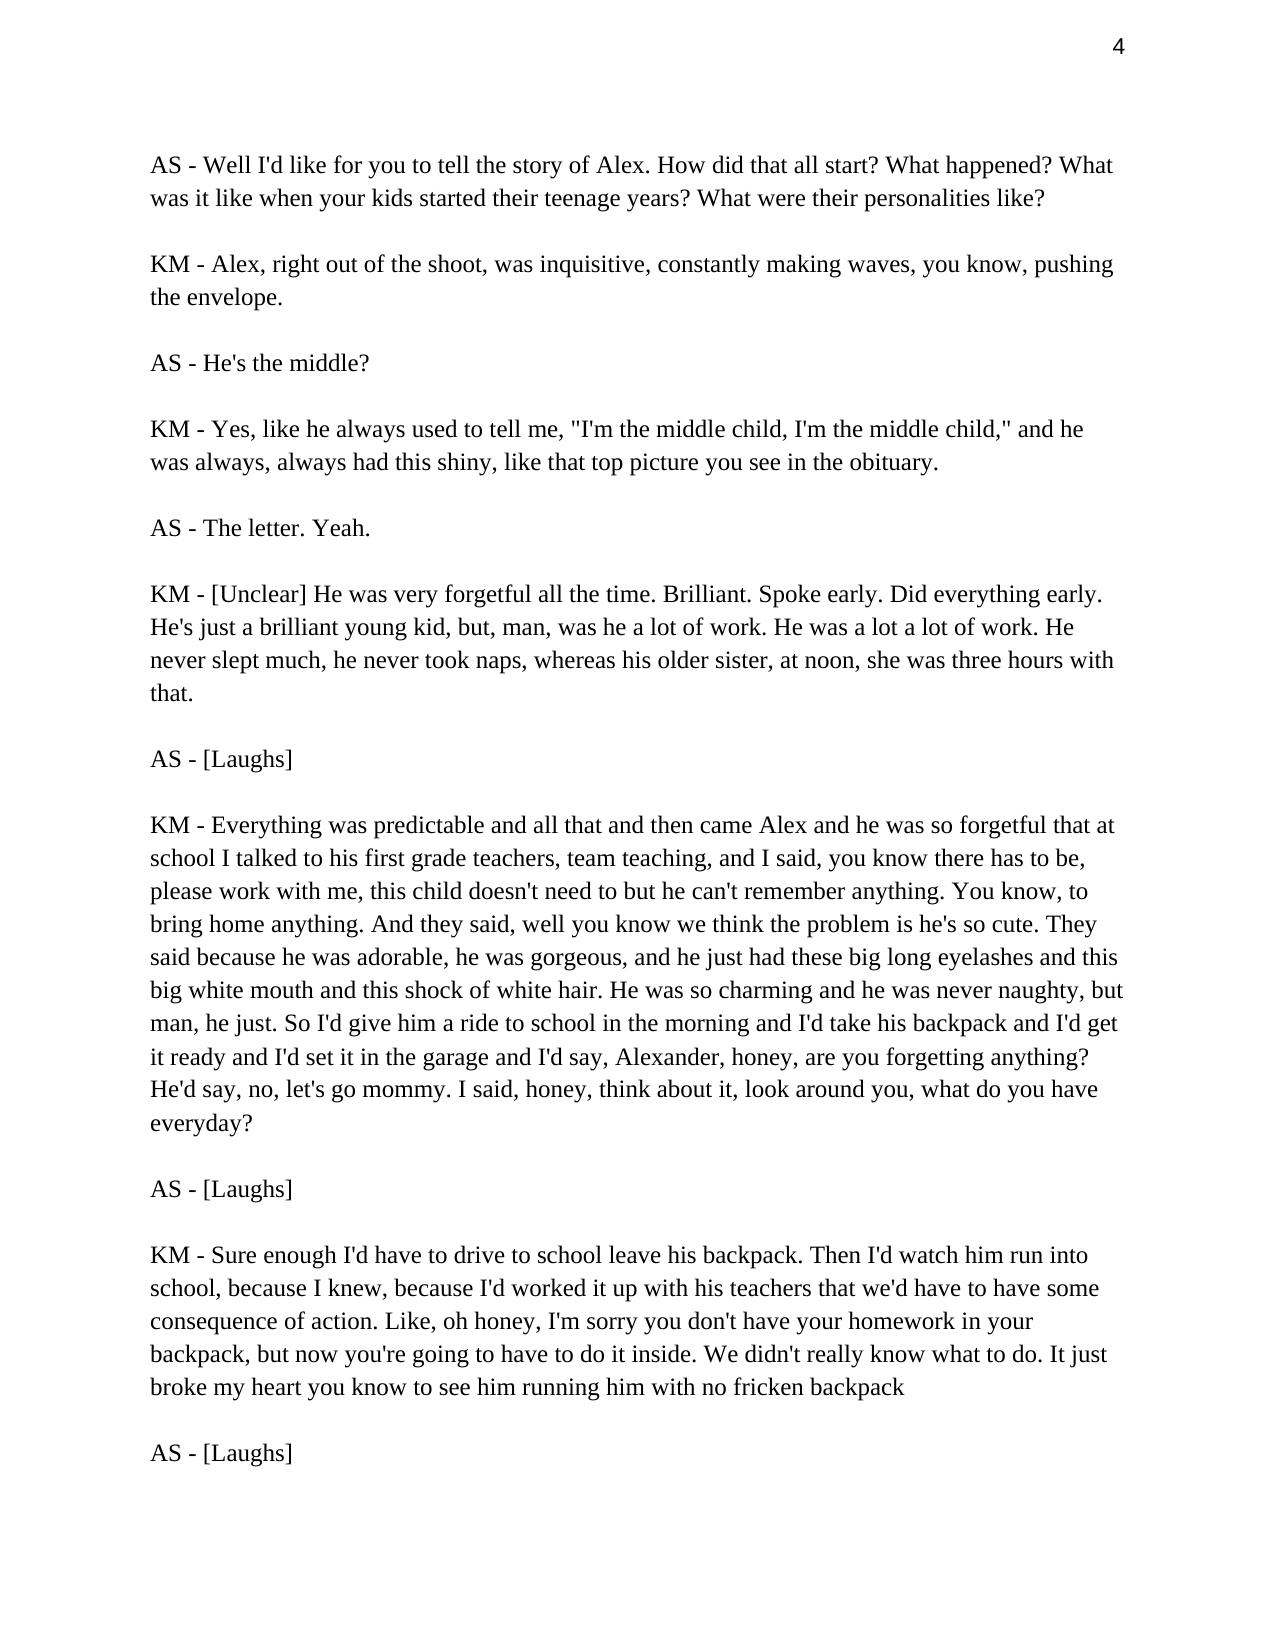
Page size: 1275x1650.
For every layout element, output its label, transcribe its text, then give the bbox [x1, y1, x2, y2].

text KM - Everything was predictable and all that and then came Alex and he was so forgetful that at school I talked to his first grade teachers, team teaching, and I said, you know there has to be, please work with me, this child doesn't need to but he can't remember anything. You know, to bring home anything. And they said, well you know we think the problem is he's so cute. They said because he was adorable, he was gorgeous, and he just had these big long eyelashes and this big white mouth and this shock of white hair. He was so charming and he was never naughty, but man, he just. So I'd give him a ride to school in the morning and I'd take his backpack and I'd get it ready and I'd set it in the garage and I'd say, Alexander, honey, are you forgetting anything? He'd say, no, let's go mommy. I said, honey, think about it, look around you, what do you have everyday? [150, 810, 1125, 1136]
text KM - Alex, right out of the shoot, was inquisitive, constantly making waves, you know, pushing the envelope. [150, 249, 1125, 311]
text AS - [Laughs] [150, 1174, 1125, 1202]
text KM - Sure enough I'd have to drive to school leave his backpack. Then I'd watch him run into school, because I knew, because I'd worked it up with his teachers that we'd have to have some consequence of action. Like, oh honey, I'm sorry you don't have your homework in your backpack, but now you're going to have to do it inside. We didn't really know what to do. It just broke my heart you know to see him running him with no fricken backpack [150, 1240, 1125, 1401]
text AS - [Laughs] [150, 1438, 1125, 1467]
text AS - Well I'd like for you to tell the story of Alex. How did that all start? What happened? What was it like when your kids started their teenage years? What were their personalities like? [150, 150, 1125, 212]
text AS - The letter. Yeah. [150, 513, 1125, 542]
text KM - Yes, like he always used to tell me, "I'm the middle child, I'm the middle child," and he was always, always had this shiny, like that top picture you see in the obituary. [150, 414, 1125, 476]
text AS - [Laughs] [150, 744, 1125, 773]
text KM - [Unclear] He was very forgetful all the time. Brilliant. Spoke early. Did everything early. He's just a brilliant young kid, but, man, was he a lot of work. He was a lot a lot of work. He never slept much, he never took naps, whereas his older sister, at noon, she was three hours with that. [150, 579, 1125, 707]
text AS - He's the middle? [150, 348, 1125, 377]
